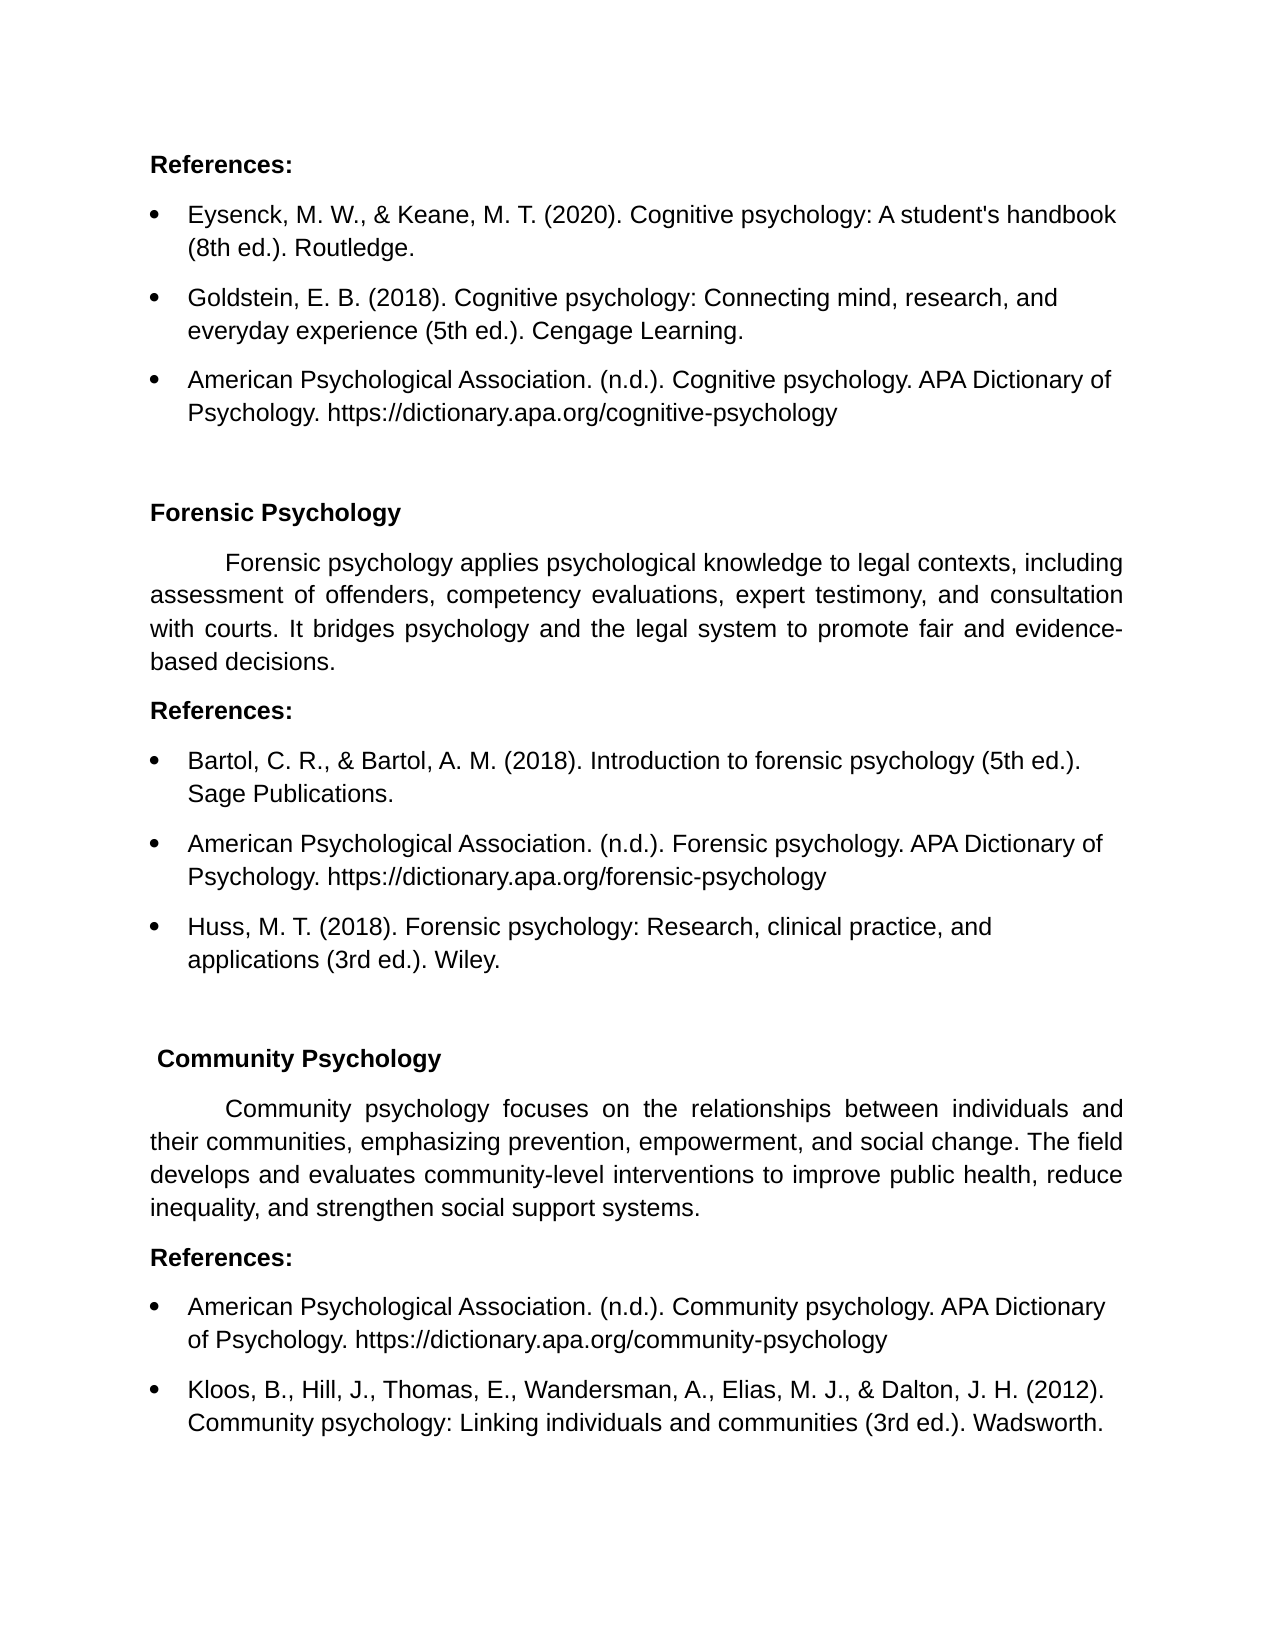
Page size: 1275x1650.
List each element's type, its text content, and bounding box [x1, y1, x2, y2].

list Eysenck, M. W., & Keane, M. T. (2020). Cognitive psychology: A student's handbook (8th ed.). Routledge. [150, 200, 1125, 262]
text Forensic psychology applies psychological knowledge to legal contexts, including assessment of offenders, competency evaluations, expert testimony, and consultation with courts. It bridges psychology and the legal system to promote fair and evidence-based decisions. [150, 547, 1125, 675]
list Goldstein, E. B. (2018). Cognitive psychology: Connecting mind, research, and everyday experience (5th ed.). Cengage Learning. [150, 282, 1125, 344]
text References: [150, 1242, 1125, 1271]
text Community Psychology [150, 1044, 1125, 1073]
list Huss, M. T. (2018). Forensic psychology: Research, clinical practice, and applications (3rd ed.). Wiley. [150, 912, 1125, 973]
text References: [150, 696, 1125, 725]
text Community psychology focuses on the relationships between individuals and their communities, emphasizing prevention, empowerment, and social change. The field develops and evaluates community-level interventions to improve public health, reduce inequality, and strengthen social support systems. [150, 1094, 1125, 1222]
list Bartol, C. R., & Bartol, A. M. (2018). Introduction to forensic psychology (5th ed.). Sage Publications. [150, 746, 1125, 808]
list American Psychological Association. (n.d.). Forensic psychology. APA Dictionary of Psychology. https://dictionary.apa.org/forensic-psychology [150, 829, 1125, 891]
list Kloos, B., Hill, J., Thomas, E., Wandersman, A., Elias, M. J., & Dalton, J. H. (2012). Community psychology: Linking individuals and communities (3rd ed.). Wadsworth. [150, 1375, 1125, 1437]
text Forensic Psychology [150, 498, 1125, 527]
list American Psychological Association. (n.d.). Community psychology. APA Dictionary of Psychology. https://dictionary.apa.org/community-psychology [150, 1292, 1125, 1354]
list American Psychological Association. (n.d.). Cognitive psychology. APA Dictionary of Psychology. https://dictionary.apa.org/cognitive-psychology [150, 365, 1125, 427]
text References: [150, 150, 1125, 179]
